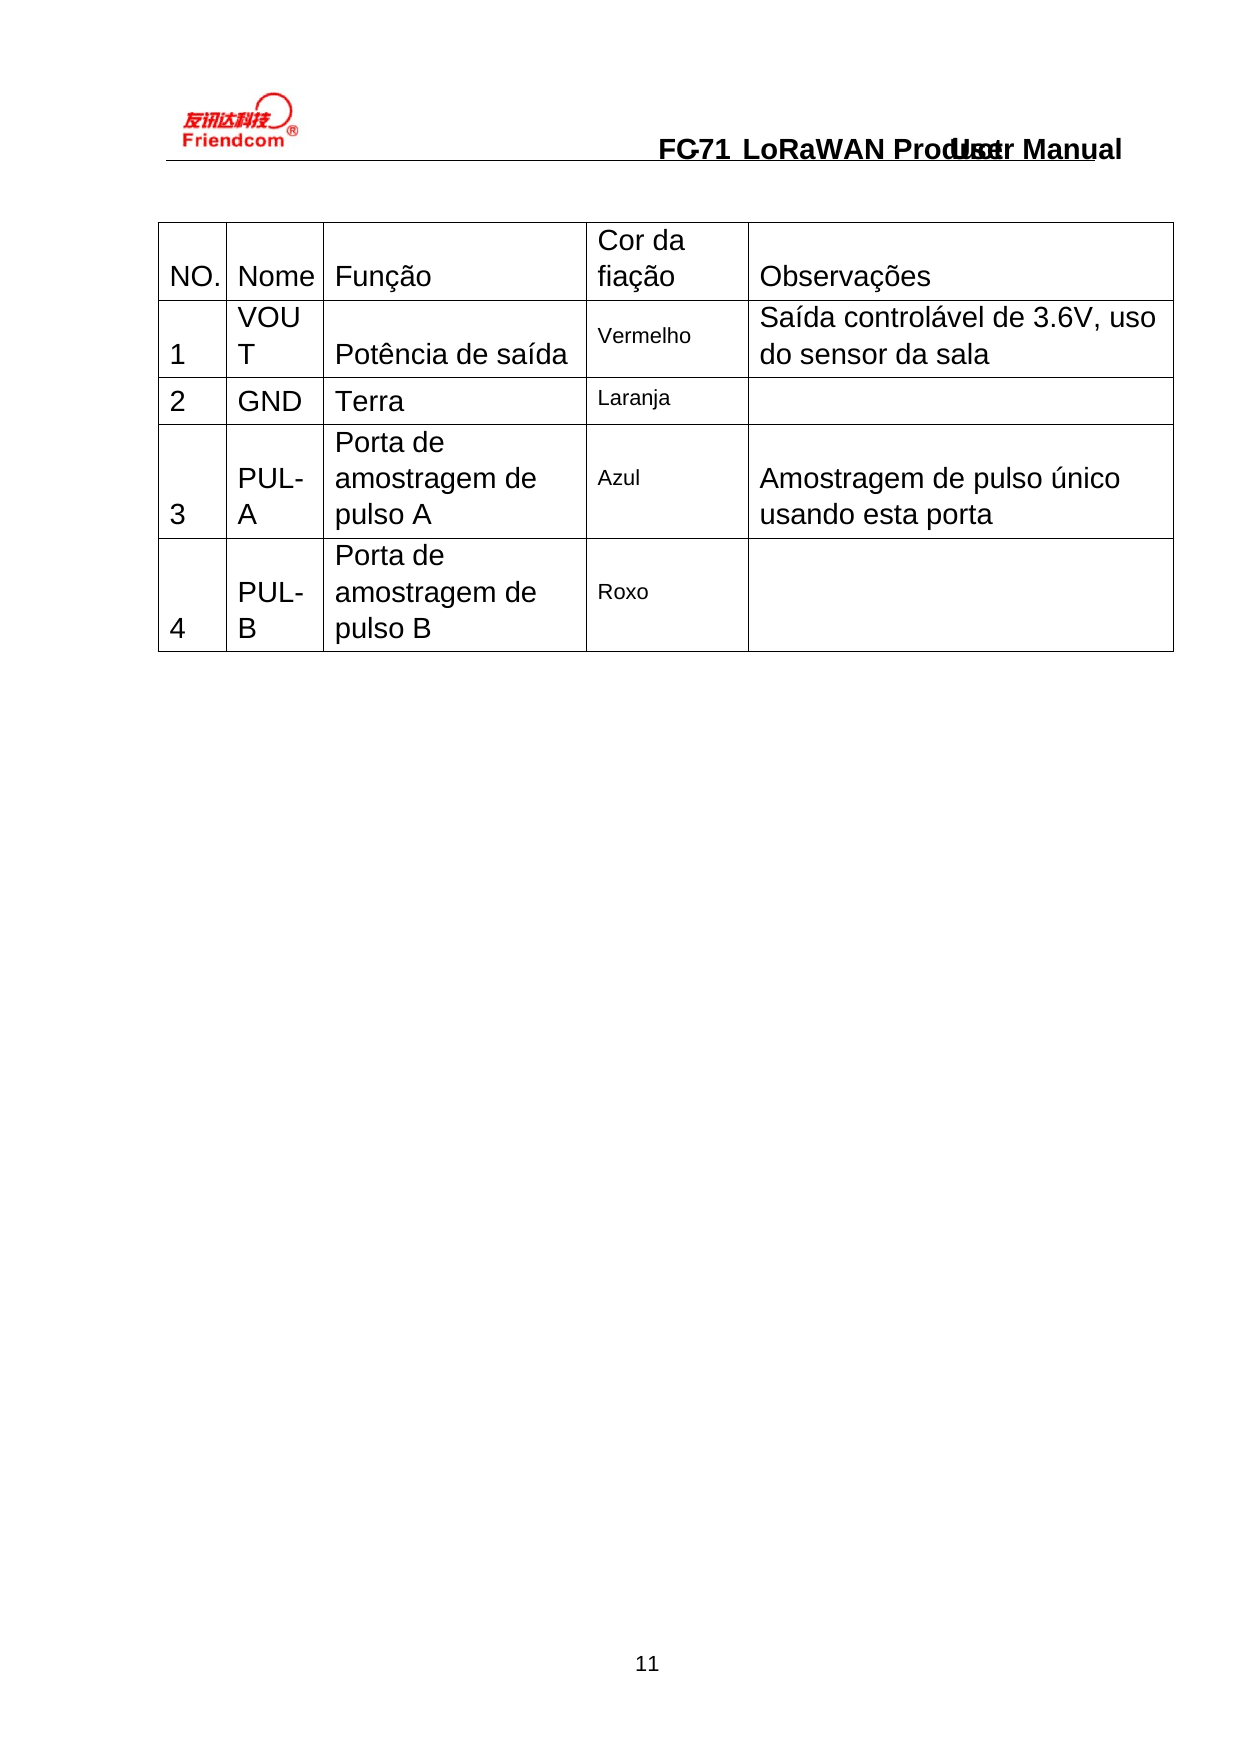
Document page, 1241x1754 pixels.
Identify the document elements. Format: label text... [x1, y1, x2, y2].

table_header NO. [159, 223, 226, 299]
table_cell 2 [159, 378, 226, 424]
table_header Cor da fiação [587, 223, 748, 299]
table_cell 3 [159, 425, 226, 537]
table_cell Vermelho [587, 301, 748, 377]
table_header Nome [227, 223, 323, 299]
table_cell Saída controlável de 3.6V, uso do sensor da sala [749, 301, 1173, 377]
table_cell [749, 539, 1173, 651]
table_header Função [324, 223, 586, 299]
table_cell PUL-A [227, 425, 323, 537]
table_cell Roxo [587, 539, 748, 651]
table_cell PUL-B [227, 539, 323, 651]
table_cell 4 [159, 539, 226, 651]
table_header Observações [749, 223, 1173, 299]
table_cell 1 [159, 301, 226, 377]
table_cell VOUT [227, 301, 323, 377]
table_cell [749, 378, 1173, 424]
table_cell Laranja [587, 378, 748, 424]
picture [177, 88, 317, 153]
table_cell Porta de amostragem de pulso B [324, 539, 586, 651]
table_cell GND [227, 378, 323, 424]
table_cell Porta de amostragem de pulso A [324, 425, 586, 537]
table_cell Potência de saída [324, 301, 586, 377]
table_cell Azul [587, 425, 748, 537]
table_cell Terra [324, 378, 586, 424]
table_cell Amostragem de pulso único usando esta porta [749, 425, 1173, 537]
